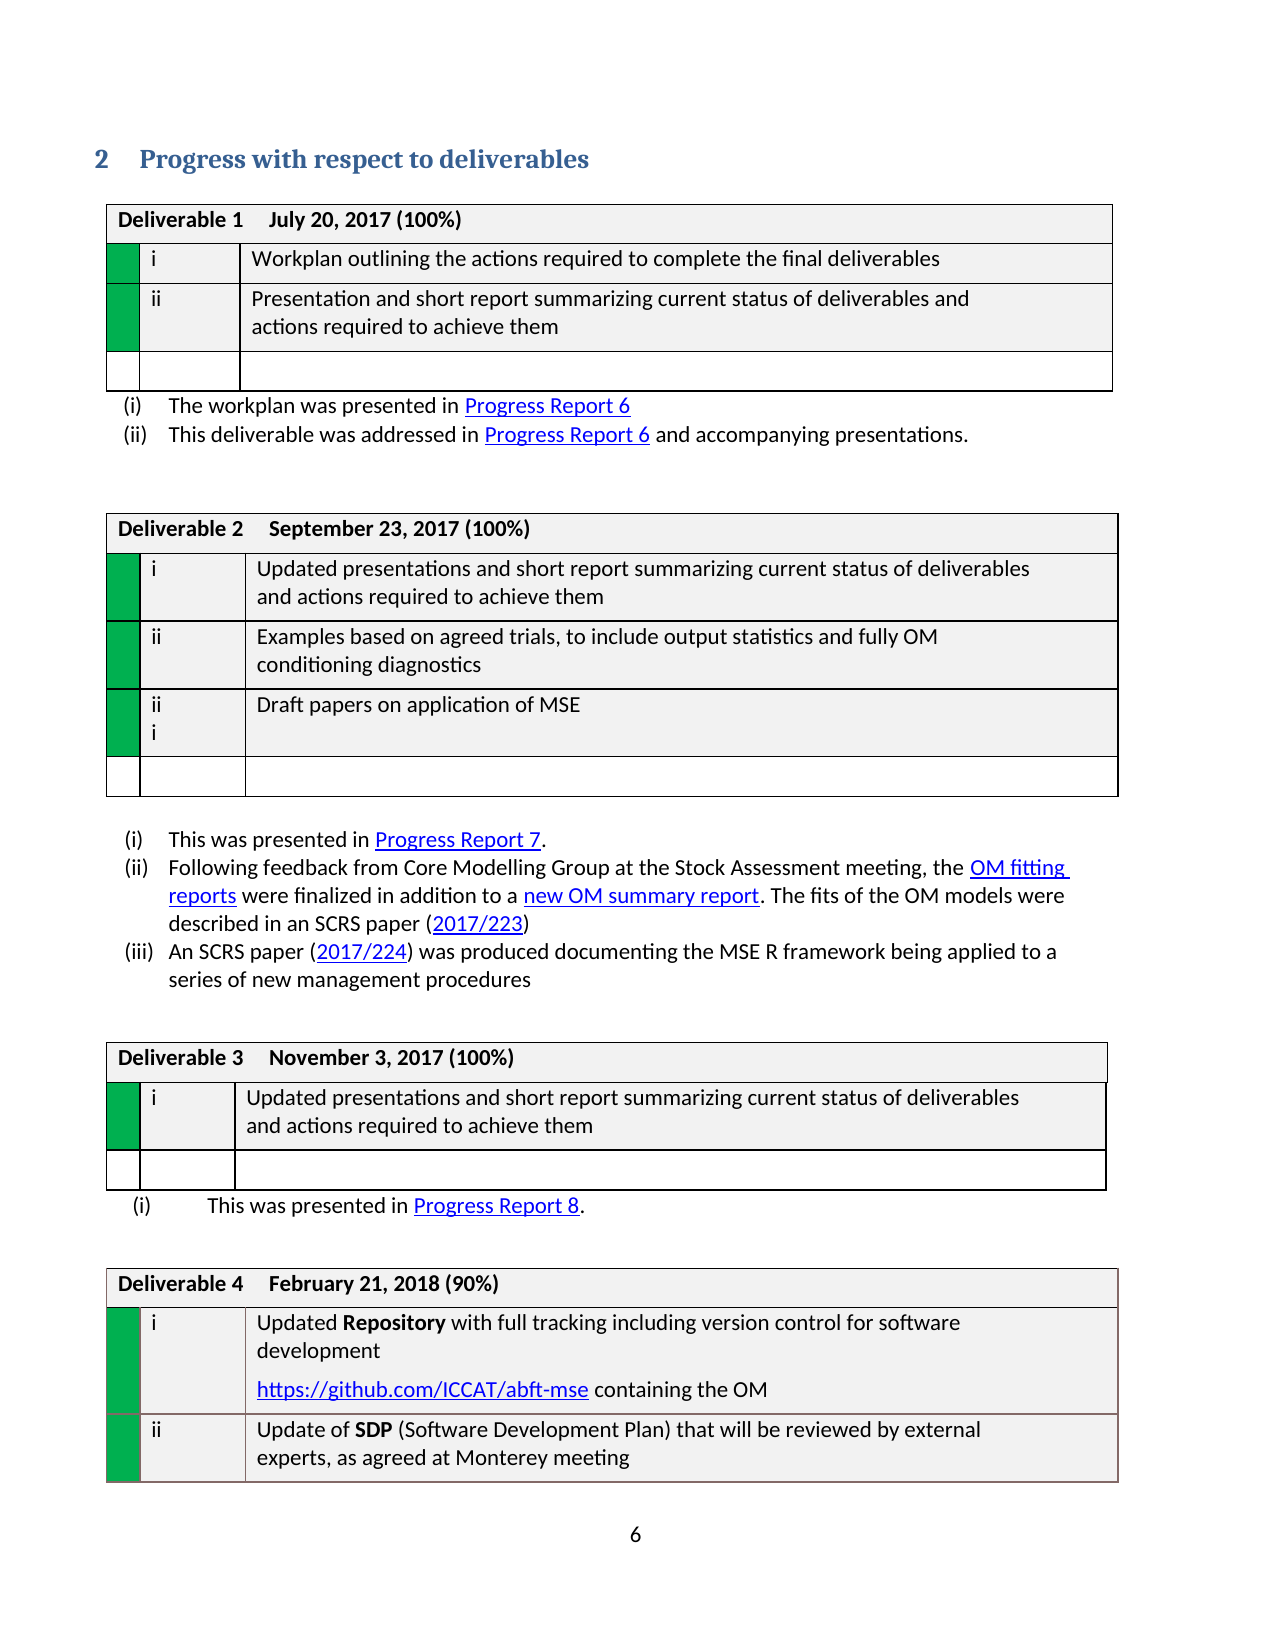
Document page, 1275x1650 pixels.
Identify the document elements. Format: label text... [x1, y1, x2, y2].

list This was presented in Progress Report 7. [124, 825, 1113, 853]
table_cell i [141, 1083, 234, 1149]
table_cell [107, 352, 139, 390]
table_cell i [141, 1308, 245, 1413]
table_header Deliverable 1 July 20, 2017 (100%) [107, 205, 1112, 243]
list Following feedback from Core Modelling Group at the Stock Assessment meeting, the OM fitting reports were finalized in addition to a new OM summary report. The fits of the OM models were described in an SCRS paper (2017/223) [124, 853, 1113, 937]
table_cell [107, 1415, 139, 1481]
table_cell Workplan outlining the actions required to complete the final deliverables [241, 244, 1112, 283]
table_cell iii [141, 690, 245, 756]
table_cell [107, 554, 139, 620]
table_header Deliverable 3 November 3, 2017 (100%) [107, 1043, 1107, 1082]
list This deliverable was addressed in Progress Report 6 and accompanying presentations. [123, 420, 1113, 448]
table_cell [107, 244, 139, 283]
table_cell [107, 757, 139, 796]
table_cell [107, 1308, 139, 1413]
table_cell [141, 757, 245, 796]
table_cell i [141, 554, 245, 620]
table_cell [236, 1151, 1105, 1189]
table_cell Examples based on agreed trials, to include output statistics and fully OM conditioning diagnostics [246, 622, 1117, 688]
table_cell ii [140, 284, 239, 351]
table_cell Update of SDP (Software Development Plan) that will be reviewed by external experts, as agreed at Monterey meeting [246, 1415, 1117, 1481]
table_cell [107, 1083, 139, 1149]
table_cell ii [141, 622, 245, 688]
list This was presented in Progress Report 8. [132, 1191, 1113, 1219]
table_cell [246, 757, 1117, 796]
table_cell [107, 690, 139, 756]
table_cell Draft papers on application of MSE [246, 690, 1117, 756]
list An SCRS paper (2017/224) was produced documenting the MSE R framework being applied to a series of new management procedures [124, 937, 1113, 993]
table_cell [107, 1151, 139, 1189]
list The workplan was presented in Progress Report 6 [123, 392, 1113, 420]
table_cell Updated Repository with full tracking including version control for software development https://github.com/ICCAT/abft-mse containing the OM [246, 1308, 1117, 1413]
table_cell [140, 352, 239, 390]
table_header Deliverable 4 February 21, 2018 (90%) [107, 1269, 1117, 1307]
table_cell [107, 284, 139, 351]
table_cell [107, 622, 139, 688]
table_cell ii [141, 1415, 245, 1481]
table_cell Updated presentations and short report summarizing current status of deliverables and actions required to achieve them [236, 1083, 1105, 1149]
table_cell [141, 1151, 234, 1189]
table_header Deliverable 2 September 23, 2017 (100%) [107, 514, 1117, 553]
table_cell i [140, 244, 239, 283]
subtitle Progress with respect to deliverables [94, 144, 1275, 176]
table_cell Updated presentations and short report summarizing current status of deliverables and actions required to achieve them [246, 554, 1117, 620]
table_cell Presentation and short report summarizing current status of deliverables and actions required to achieve them [241, 284, 1112, 351]
table_cell [241, 352, 1112, 390]
